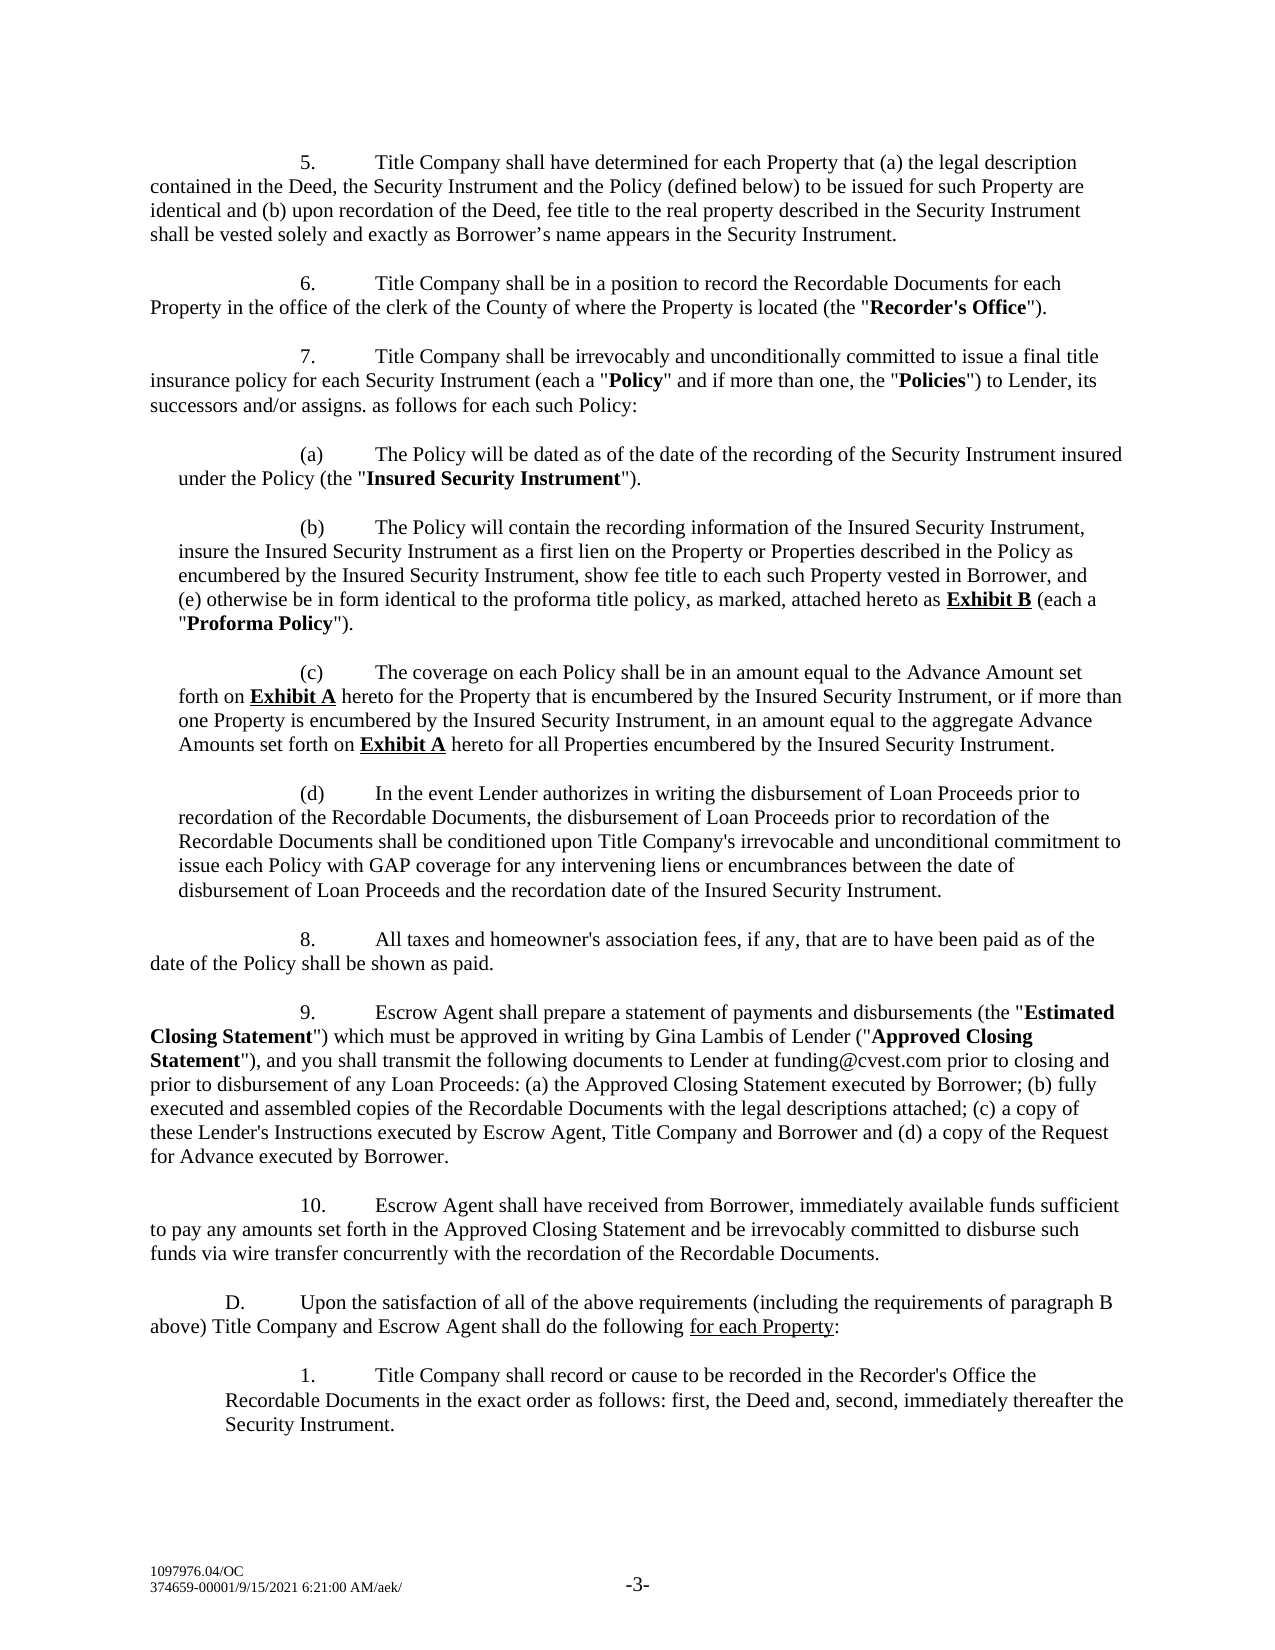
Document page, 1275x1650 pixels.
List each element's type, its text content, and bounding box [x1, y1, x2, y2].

subtitle (a) The Policy will be dated as of the date of the recording of the Security Instrument insured under the Policy (the "Insured Security Instrument"). [178, 442, 1125, 490]
subtitle 7. Title Company shall be irrevocably and unconditionally committed to issue a final title insurance policy for each Security Instrument (each a "Policy" and if more than one, the "Policies") to Lender, its successors and/or assigns. as follows for each such Policy: [150, 344, 1125, 417]
subtitle D. Upon the satisfaction of all of the above requirements (including the requirements of paragraph B above) Title Company and Escrow Agent shall do the following for each Property: [150, 1290, 1125, 1338]
subtitle 10. Escrow Agent shall have received from Borrower, immediately available funds sufficient to pay any amounts set forth in the Approved Closing Statement and be irrevocably committed to disburse such funds via wire transfer concurrently with the recordation of the Recordable Documents. [150, 1193, 1125, 1265]
subtitle 8. All taxes and homeowner's association fees, if any, that are to have been paid as of the date of the Policy shall be shown as paid. [150, 927, 1125, 975]
subtitle (c) The coverage on each Policy shall be in an amount equal to the Advance Amount set forth on Exhibit A hereto for the Property that is encumbered by the Insured Security Instrument, or if more than one Property is encumbered by the Insured Security Instrument, in an amount equal to the aggregate Advance Amounts set forth on Exhibit A hereto for all Properties encumbered by the Insured Security Instrument. [178, 660, 1125, 756]
subtitle 6. Title Company shall be in a position to record the Recordable Documents for each Property in the office of the clerk of the County of where the Property is located (the "Recorder's Office"). [150, 271, 1125, 319]
subtitle 5. Title Company shall have determined for each Property that (a) the legal description contained in the Deed, the Security Instrument and the Policy (defined below) to be issued for such Property are identical and (b) upon recordation of the Deed, fee title to the real property described in the Security Instrument shall be vested solely and exactly as Borrower’s name appears in the Security Instrument. [150, 150, 1125, 246]
subtitle 9. Escrow Agent shall prepare a statement of payments and disbursements (the "Estimated Closing Statement") which must be approved in writing by Gina Lambis of Lender ("Approved Closing Statement"), and you shall transmit the following documents to Lender at funding@cvest.com prior to closing and prior to disbursement of any Loan Proceeds: (a) the Approved Closing Statement executed by Borrower; (b) fully executed and assembled copies of the Recordable Documents with the legal descriptions attached; (c) a copy of these Lender's Instructions executed by Escrow Agent, Title Company and Borrower and (d) a copy of the Request for Advance executed by Borrower. [150, 1000, 1125, 1168]
subtitle 1. Title Company shall record or cause to be recorded in the Recorder's Office the Recordable Documents in the exact order as follows: first, the Deed and, second, immediately thereafter the Security Instrument. [225, 1363, 1125, 1436]
subtitle (b) The Policy will contain the recording information of the Insured Security Instrument, insure the Insured Security Instrument as a first lien on the Property or Properties described in the Policy as encumbered by the Insured Security Instrument, show fee title to each such Property vested in Borrower, and (e) otherwise be in form identical to the proforma title policy, as marked, attached hereto as Exhibit B (each a "Proforma Policy"). [178, 515, 1125, 635]
subtitle (d) In the event Lender authorizes in writing the disbursement of Loan Proceeds prior to recordation of the Recordable Documents, the disbursement of Loan Proceeds prior to recordation of the Recordable Documents shall be conditioned upon Title Company's irrevocable and unconditional commitment to issue each Policy with GAP coverage for any intervening liens or encumbrances between the date of disbursement of Loan Proceeds and the recordation date of the Insured Security Instrument. [178, 781, 1125, 902]
